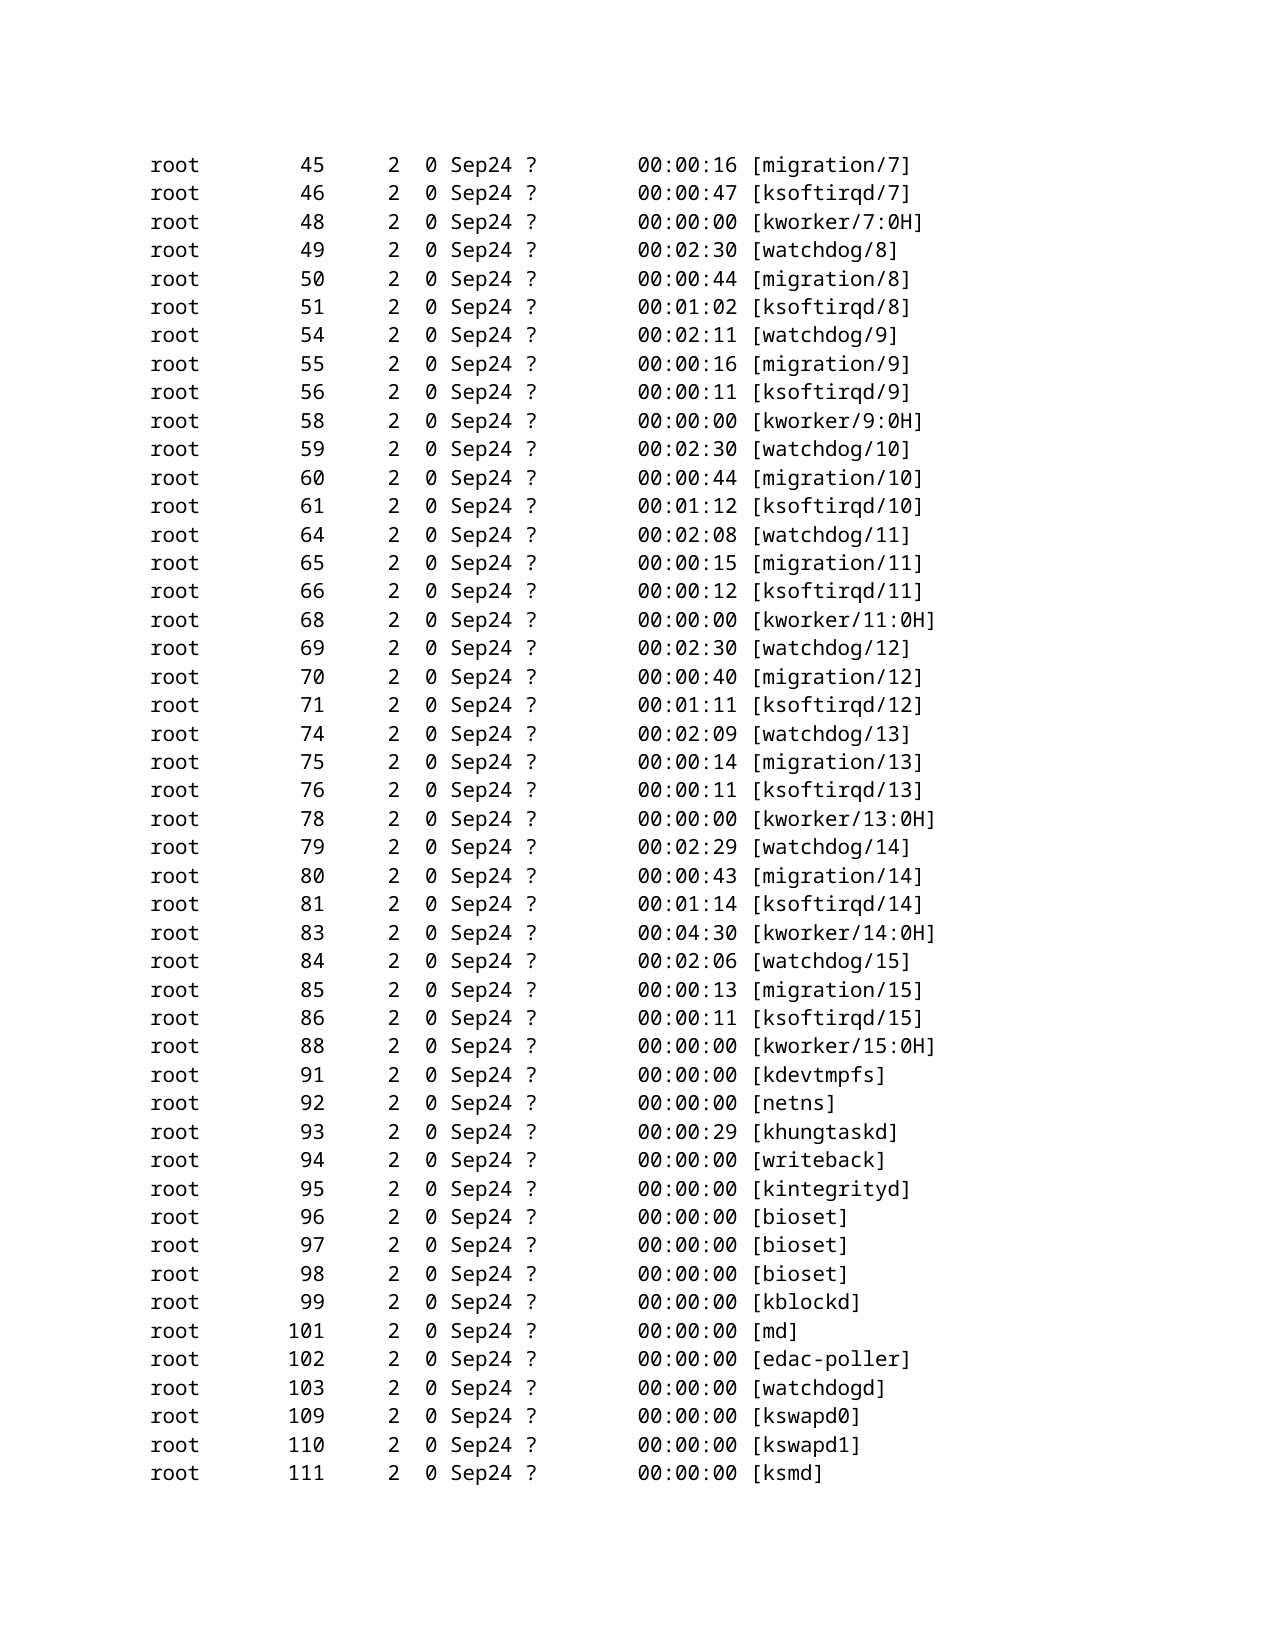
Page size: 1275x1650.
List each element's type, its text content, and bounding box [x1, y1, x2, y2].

text root 74 2 0 Sep24 ? 00:02:09 [watchdog/13] [150, 719, 1125, 747]
text root 95 2 0 Sep24 ? 00:00:00 [kintegrityd] [150, 1174, 1125, 1202]
text root 97 2 0 Sep24 ? 00:00:00 [bioset] [150, 1231, 1125, 1259]
text root 76 2 0 Sep24 ? 00:00:11 [ksoftirqd/13] [150, 776, 1125, 804]
text root 83 2 0 Sep24 ? 00:04:30 [kworker/14:0H] [150, 918, 1125, 946]
text root 85 2 0 Sep24 ? 00:00:13 [migration/15] [150, 975, 1125, 1003]
text root 96 2 0 Sep24 ? 00:00:00 [bioset] [150, 1202, 1125, 1231]
text root 55 2 0 Sep24 ? 00:00:16 [migration/9] [150, 349, 1125, 377]
text root 51 2 0 Sep24 ? 00:01:02 [ksoftirqd/8] [150, 292, 1125, 321]
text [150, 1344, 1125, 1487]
text root 46 2 0 Sep24 ? 00:00:47 [ksoftirqd/7] [150, 178, 1125, 207]
text root 93 2 0 Sep24 ? 00:00:29 [khungtaskd] [150, 1117, 1125, 1145]
text root 75 2 0 Sep24 ? 00:00:14 [migration/13] [150, 747, 1125, 776]
text root 49 2 0 Sep24 ? 00:02:30 [watchdog/8] [150, 235, 1125, 264]
text root 80 2 0 Sep24 ? 00:00:43 [migration/14] [150, 861, 1125, 889]
text root 98 2 0 Sep24 ? 00:00:00 [bioset] [150, 1259, 1125, 1287]
text root 69 2 0 Sep24 ? 00:02:30 [watchdog/12] [150, 633, 1125, 662]
text root 54 2 0 Sep24 ? 00:02:11 [watchdog/9] [150, 321, 1125, 349]
text root 61 2 0 Sep24 ? 00:01:12 [ksoftirqd/10] [150, 491, 1125, 520]
text root 70 2 0 Sep24 ? 00:00:40 [migration/12] [150, 662, 1125, 690]
text root 65 2 0 Sep24 ? 00:00:15 [migration/11] [150, 548, 1125, 577]
text root 92 2 0 Sep24 ? 00:00:00 [netns] [150, 1088, 1125, 1117]
text root 71 2 0 Sep24 ? 00:01:11 [ksoftirqd/12] [150, 690, 1125, 719]
text root 79 2 0 Sep24 ? 00:02:29 [watchdog/14] [150, 832, 1125, 861]
text root 48 2 0 Sep24 ? 00:00:00 [kworker/7:0H] [150, 207, 1125, 235]
text root 84 2 0 Sep24 ? 00:02:06 [watchdog/15] [150, 946, 1125, 975]
text root 66 2 0 Sep24 ? 00:00:12 [ksoftirqd/11] [150, 577, 1125, 605]
text root 64 2 0 Sep24 ? 00:02:08 [watchdog/11] [150, 520, 1125, 548]
text root 81 2 0 Sep24 ? 00:01:14 [ksoftirqd/14] [150, 889, 1125, 918]
text root 78 2 0 Sep24 ? 00:00:00 [kworker/13:0H] [150, 804, 1125, 832]
text root 91 2 0 Sep24 ? 00:00:00 [kdevtmpfs] [150, 1060, 1125, 1088]
text root 86 2 0 Sep24 ? 00:00:11 [ksoftirqd/15] [150, 1003, 1125, 1032]
text root 59 2 0 Sep24 ? 00:02:30 [watchdog/10] [150, 434, 1125, 463]
text root 56 2 0 Sep24 ? 00:00:11 [ksoftirqd/9] [150, 377, 1125, 406]
text root 68 2 0 Sep24 ? 00:00:00 [kworker/11:0H] [150, 605, 1125, 633]
text root 45 2 0 Sep24 ? 00:00:16 [migration/7] [150, 150, 1125, 178]
text root 50 2 0 Sep24 ? 00:00:44 [migration/8] [150, 264, 1125, 292]
text root 58 2 0 Sep24 ? 00:00:00 [kworker/9:0H] [150, 406, 1125, 434]
text root 99 2 0 Sep24 ? 00:00:00 [kblockd] [150, 1287, 1125, 1316]
text root 88 2 0 Sep24 ? 00:00:00 [kworker/15:0H] [150, 1032, 1125, 1060]
text root 101 2 0 Sep24 ? 00:00:00 [md] [150, 1316, 1125, 1344]
text root 94 2 0 Sep24 ? 00:00:00 [writeback] [150, 1145, 1125, 1174]
text root 60 2 0 Sep24 ? 00:00:44 [migration/10] [150, 463, 1125, 491]
